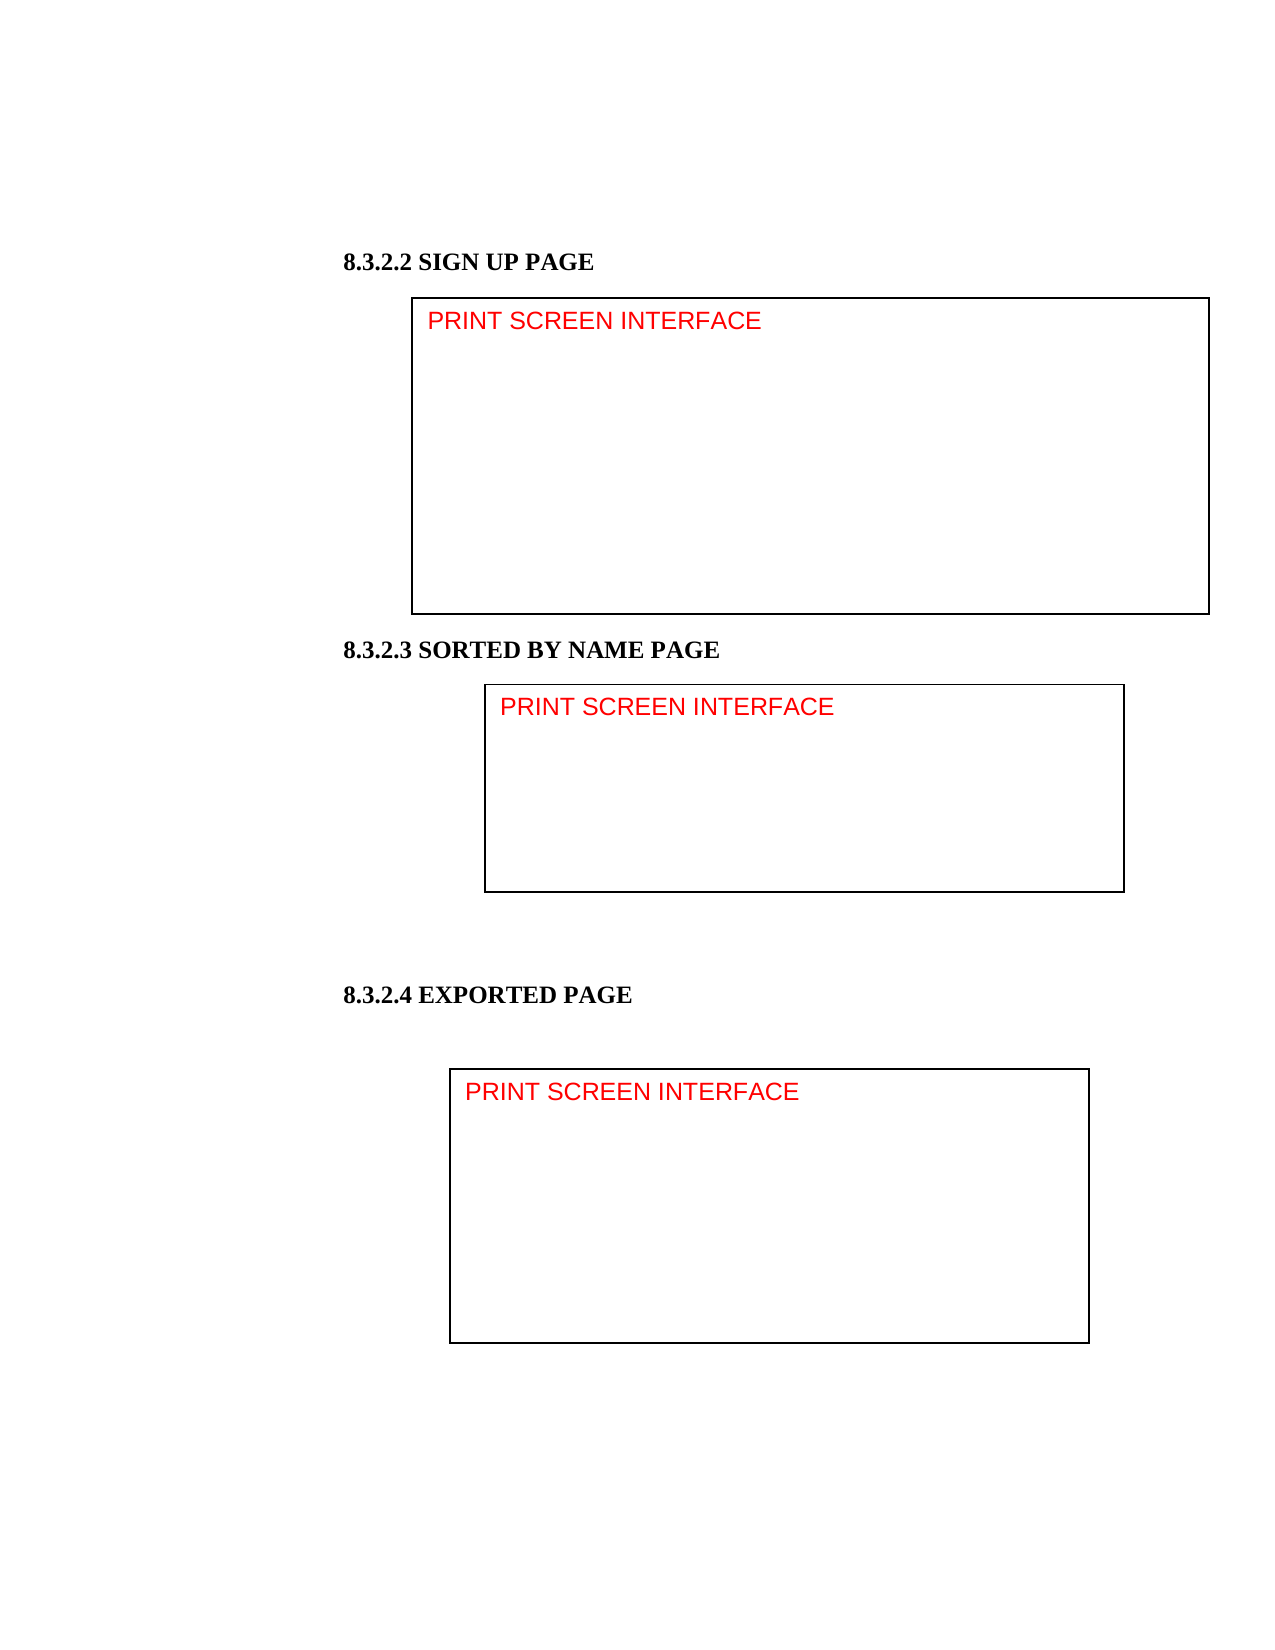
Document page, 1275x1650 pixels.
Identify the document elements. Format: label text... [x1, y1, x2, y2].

list SIGN UP PAGE [343, 247, 1157, 276]
list SORTED BY NAME PAGE [343, 636, 1157, 664]
list EXPORTED PAGE [343, 981, 1157, 1009]
